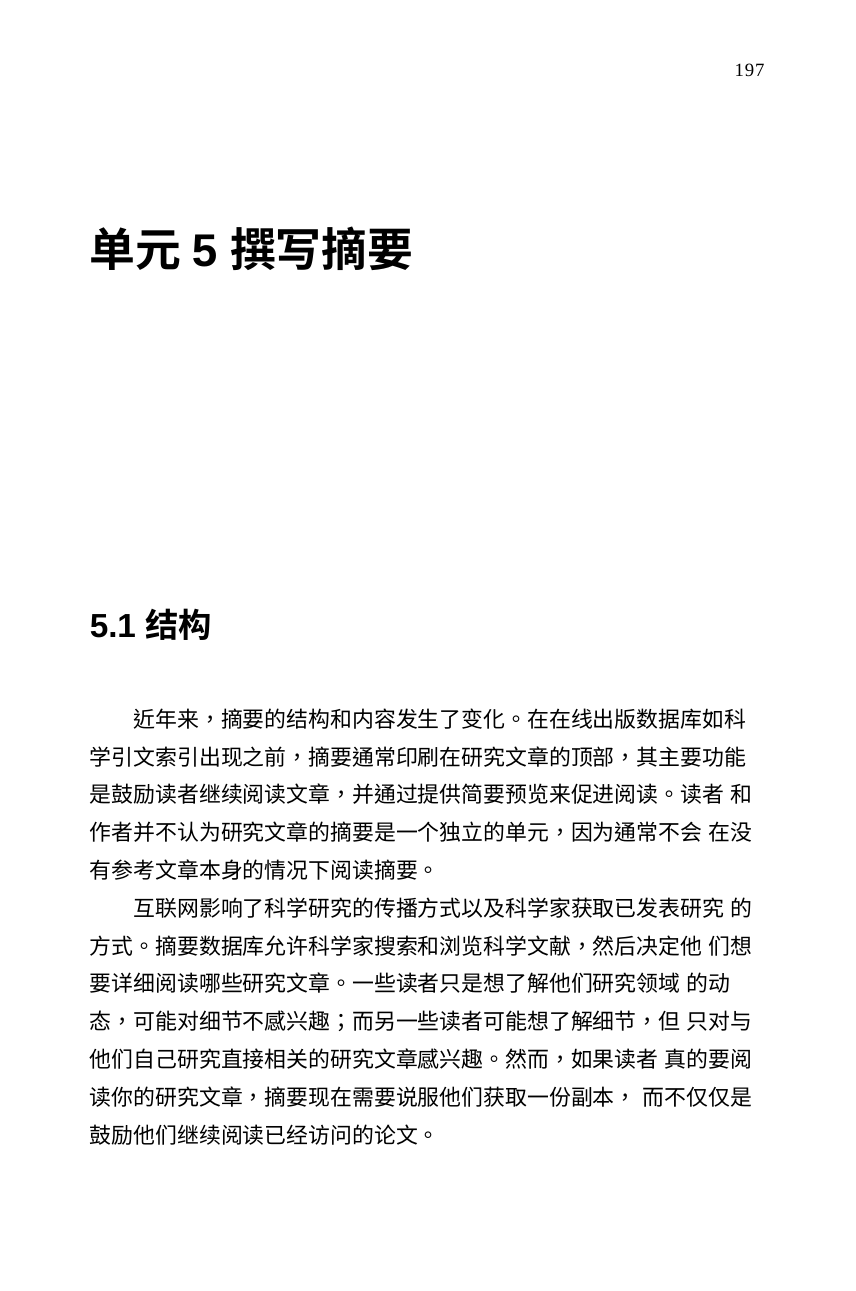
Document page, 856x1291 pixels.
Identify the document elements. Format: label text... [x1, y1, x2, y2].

subtitle 单元 5 撰写摘要 [89, 213, 764, 280]
text 近年来，摘要的结构和内容发生了变化。在在线出版数据库如科学引文索引出现之前，摘要通常印刷在研究文章的顶部，其主要功能 是鼓励读者继续阅读文章，并通过提供简要预览来促进阅读。读者 和作者并不认为研究文章的摘要是一个独立的单元，因为通常不会 在没有参考文章本身的情况下阅读摘要。 [89, 707, 764, 883]
text 197 [89, 62, 764, 80]
subtitle 5.1 结构 [89, 602, 764, 647]
text 互联网影响了科学研究的传播方式以及科学家获取已发表研究 的方式。摘要数据库允许科学家搜索和浏览科学文献，然后决定他 们想要详细阅读哪些研究文章。一些读者只是想了解他们研究领域 的动态，可能对细节不感兴趣；而另一些读者可能想了解细节，但 只对与他们自己研究直接相关的研究文章感兴趣。然而，如果读者 真的要阅读你的研究文章，摘要现在需要说服他们获取一份副本， 而不仅仅是鼓励他们继续阅读已经访问的论文。 [89, 896, 764, 1148]
